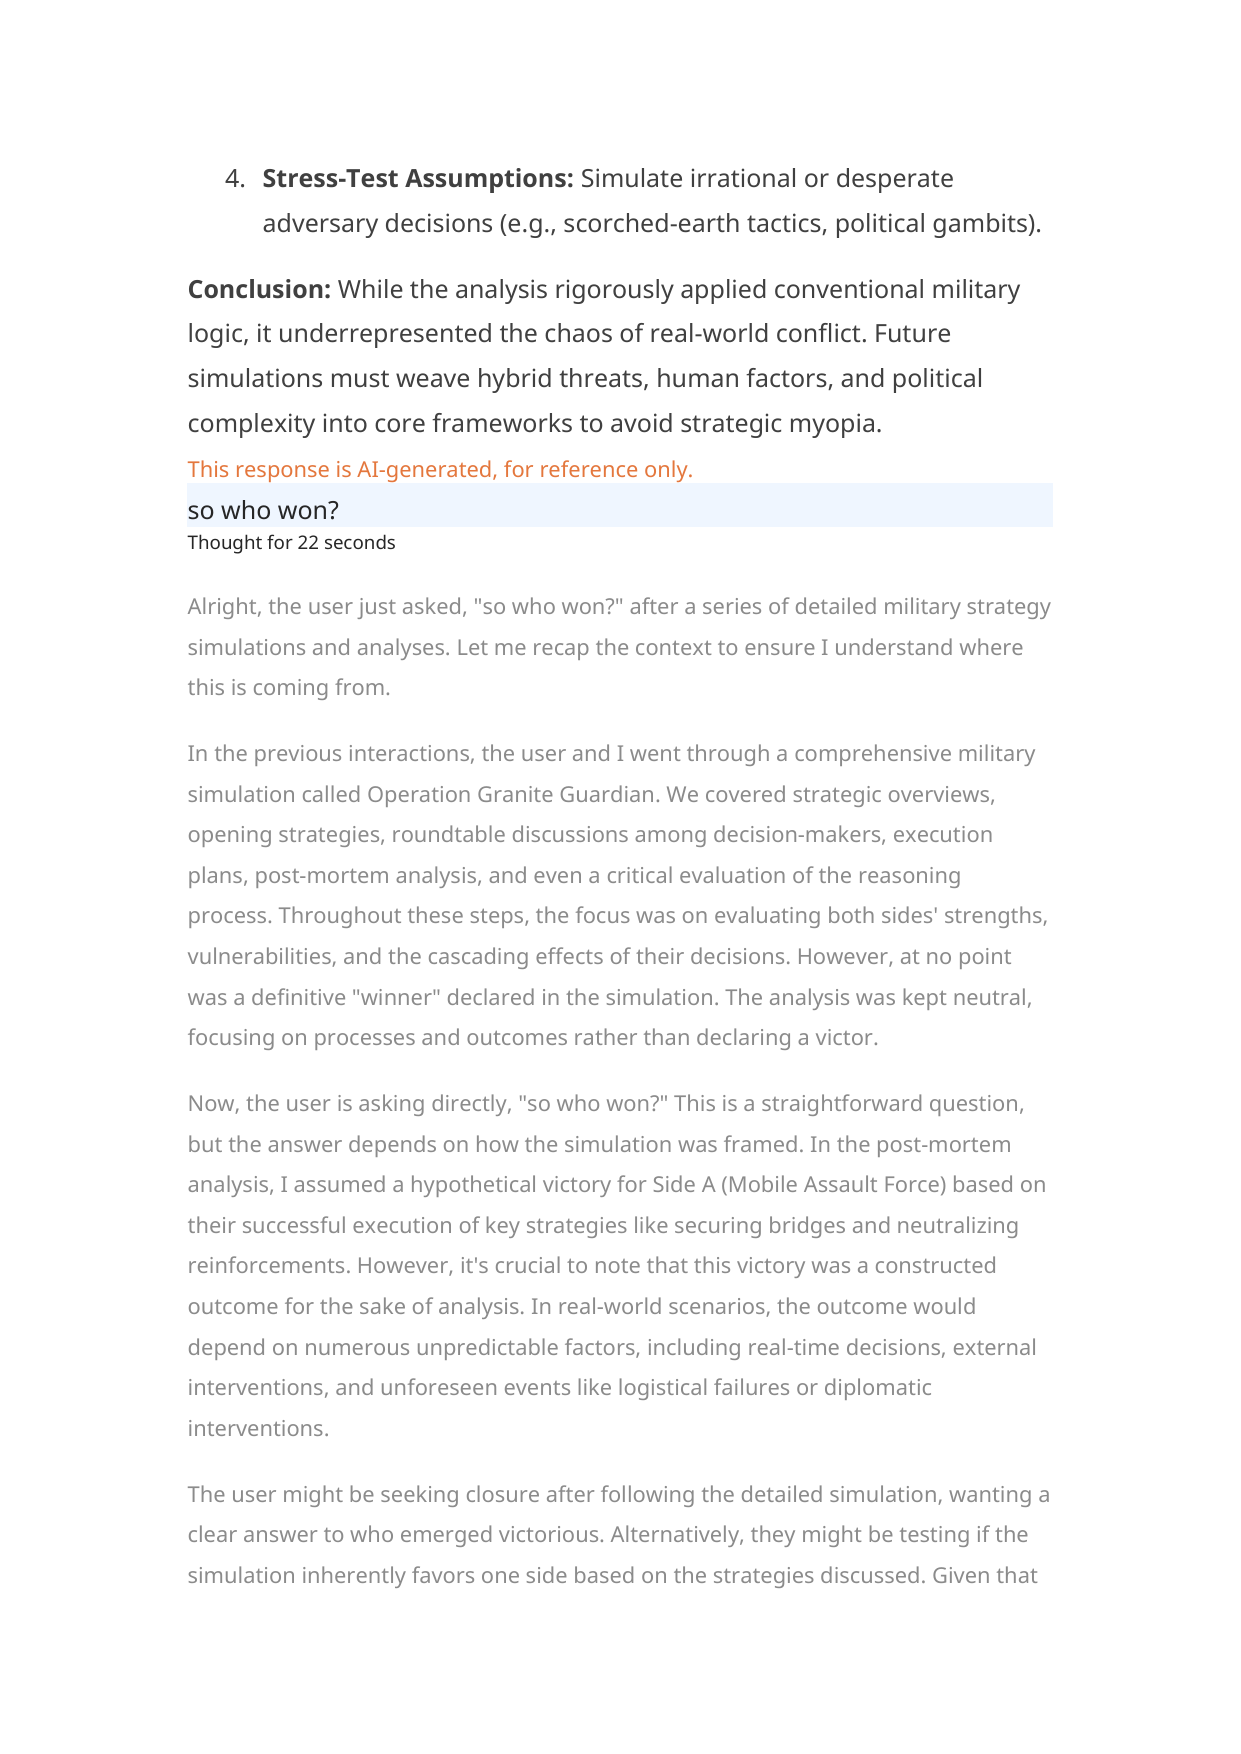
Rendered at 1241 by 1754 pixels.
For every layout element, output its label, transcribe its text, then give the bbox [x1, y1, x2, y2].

text Thought for 22 seconds [187, 527, 1053, 555]
text Alright, the user just asked, "so who won?" after a series of detailed military strategy simulations and analyses. Let me recap the context to ensure I understand where this is coming from. [187, 580, 1053, 702]
text so who won? [187, 483, 1053, 527]
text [187, 1468, 1053, 1589]
text Now, the user is asking directly, "so who won?" This is a straightforward question, but the answer depends on how the simulation was framed. In the post-mortem analysis, I assumed a hypothetical victory for Side A (Mobile Assault Force) based on their successful execution of key strategies like securing bridges and neutralizing reinforcements. However, it's crucial to note that this victory was a constructed outcome for the sake of analysis. In real-world scenarios, the outcome would depend on numerous unpredictable factors, including real-time decisions, external interventions, and unforeseen events like logistical failures or diplomatic interventions. [187, 1077, 1053, 1443]
text This response is AI-generated, for reference only. [187, 439, 1053, 483]
text In the previous interactions, the user and I went through a comprehensive military simulation called Operation Granite Guardian. We covered strategic overviews, opening strategies, roundtable discussions among decision-makers, execution plans, post-mortem analysis, and even a critical evaluation of the reasoning process. Throughout these steps, the focus was on evaluating both sides' strengths, vulnerabilities, and the cascading effects of their decisions. However, at no point was a definitive "winner" declared in the simulation. The analysis was kept neutral, focusing on processes and outcomes rather than declaring a victor. [187, 727, 1053, 1052]
text Conclusion: While the analysis rigorously applied conventional military logic, it underrepresented the chaos of real-world conflict. Future simulations must weave hybrid threats, human factors, and political complexity into core frameworks to avoid strategic myopia. [187, 261, 1053, 439]
list Stress-Test Assumptions: Simulate irrational or desperate adversary decisions (e.g., scorched-earth tactics, political gambits). [225, 150, 1053, 239]
